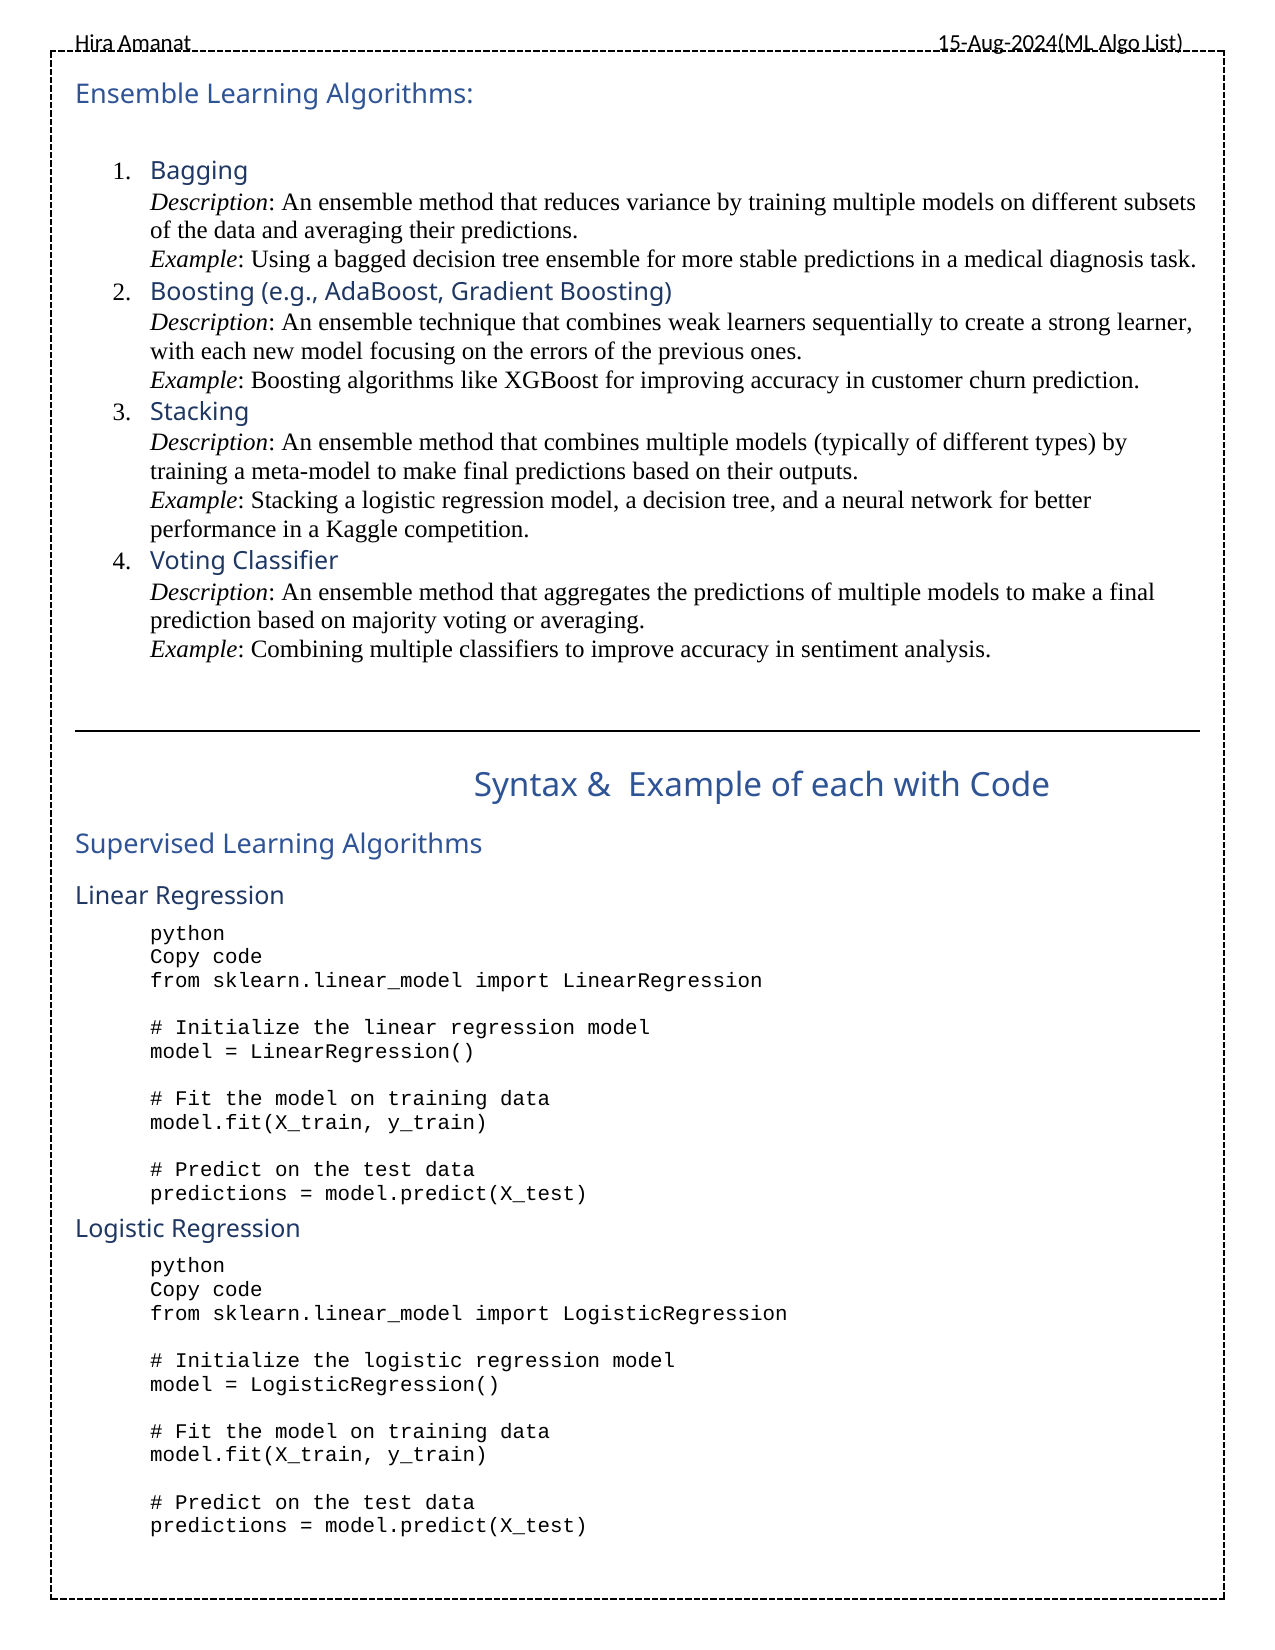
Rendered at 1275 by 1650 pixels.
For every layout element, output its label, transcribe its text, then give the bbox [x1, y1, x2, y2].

text python [150, 922, 1200, 946]
text predictions = model.predict(X_test) [150, 1183, 1200, 1206]
list Stacking Description: An ensemble method that combines multiple models (typically of different types) by training a meta-model to make final predictions based on their outputs. Example: Stacking a logistic regression model, a decision tree, and a neural network for better performance in a Kaggle competition. [112, 393, 1200, 542]
text python [150, 1255, 1200, 1279]
text model.fit(X_train, y_train) [150, 1112, 1200, 1135]
text predictions = model.predict(X_test) [150, 1515, 1200, 1539]
subtitle Ensemble Learning Algorithms: [75, 75, 1200, 112]
text from sklearn.linear_model import LogisticRegression [150, 1303, 1200, 1326]
text # Initialize the logistic regression model [150, 1350, 1200, 1373]
text from sklearn.linear_model import LinearRegression [150, 970, 1200, 993]
text # Fit the model on training data [150, 1088, 1200, 1112]
subtitle Linear Regression [75, 878, 1200, 912]
text model = LinearRegression() [150, 1041, 1200, 1064]
text # Predict on the test data [150, 1159, 1200, 1183]
text # Initialize the linear regression model [150, 1017, 1200, 1041]
subtitle Logistic Regression [75, 1210, 1200, 1244]
text Copy code [150, 1279, 1200, 1303]
list Voting Classifier Description: An ensemble method that aggregates the predictions of multiple models to make a final prediction based on majority voting or averaging. Example: Combining multiple classifiers to improve accuracy in sentiment analysis. [112, 542, 1200, 663]
text # Predict on the test data [150, 1492, 1200, 1515]
text # Fit the model on training data [150, 1421, 1200, 1444]
text model.fit(X_train, y_train) [150, 1444, 1200, 1468]
text model = LogisticRegression() [150, 1373, 1200, 1397]
subtitle Supervised Learning Algorithms [75, 825, 1200, 862]
list Boosting (e.g., AdaBoost, Gradient Boosting) Description: An ensemble technique that combines weak learners sequentially to create a strong learner, with each new model focusing on the errors of the previous ones. Example: Boosting algorithms like XGBoost for improving accuracy in customer churn prediction. [112, 273, 1200, 393]
text Copy code [150, 946, 1200, 970]
list Bagging Description: An ensemble method that reduces variance by training multiple models on different subsets of the data and averaging their predictions. Example: Using a bagged decision tree ensemble for more stable predictions in a medical diagnosis task. [112, 153, 1200, 273]
subtitle Syntax & Example of each with Code [75, 761, 1200, 806]
